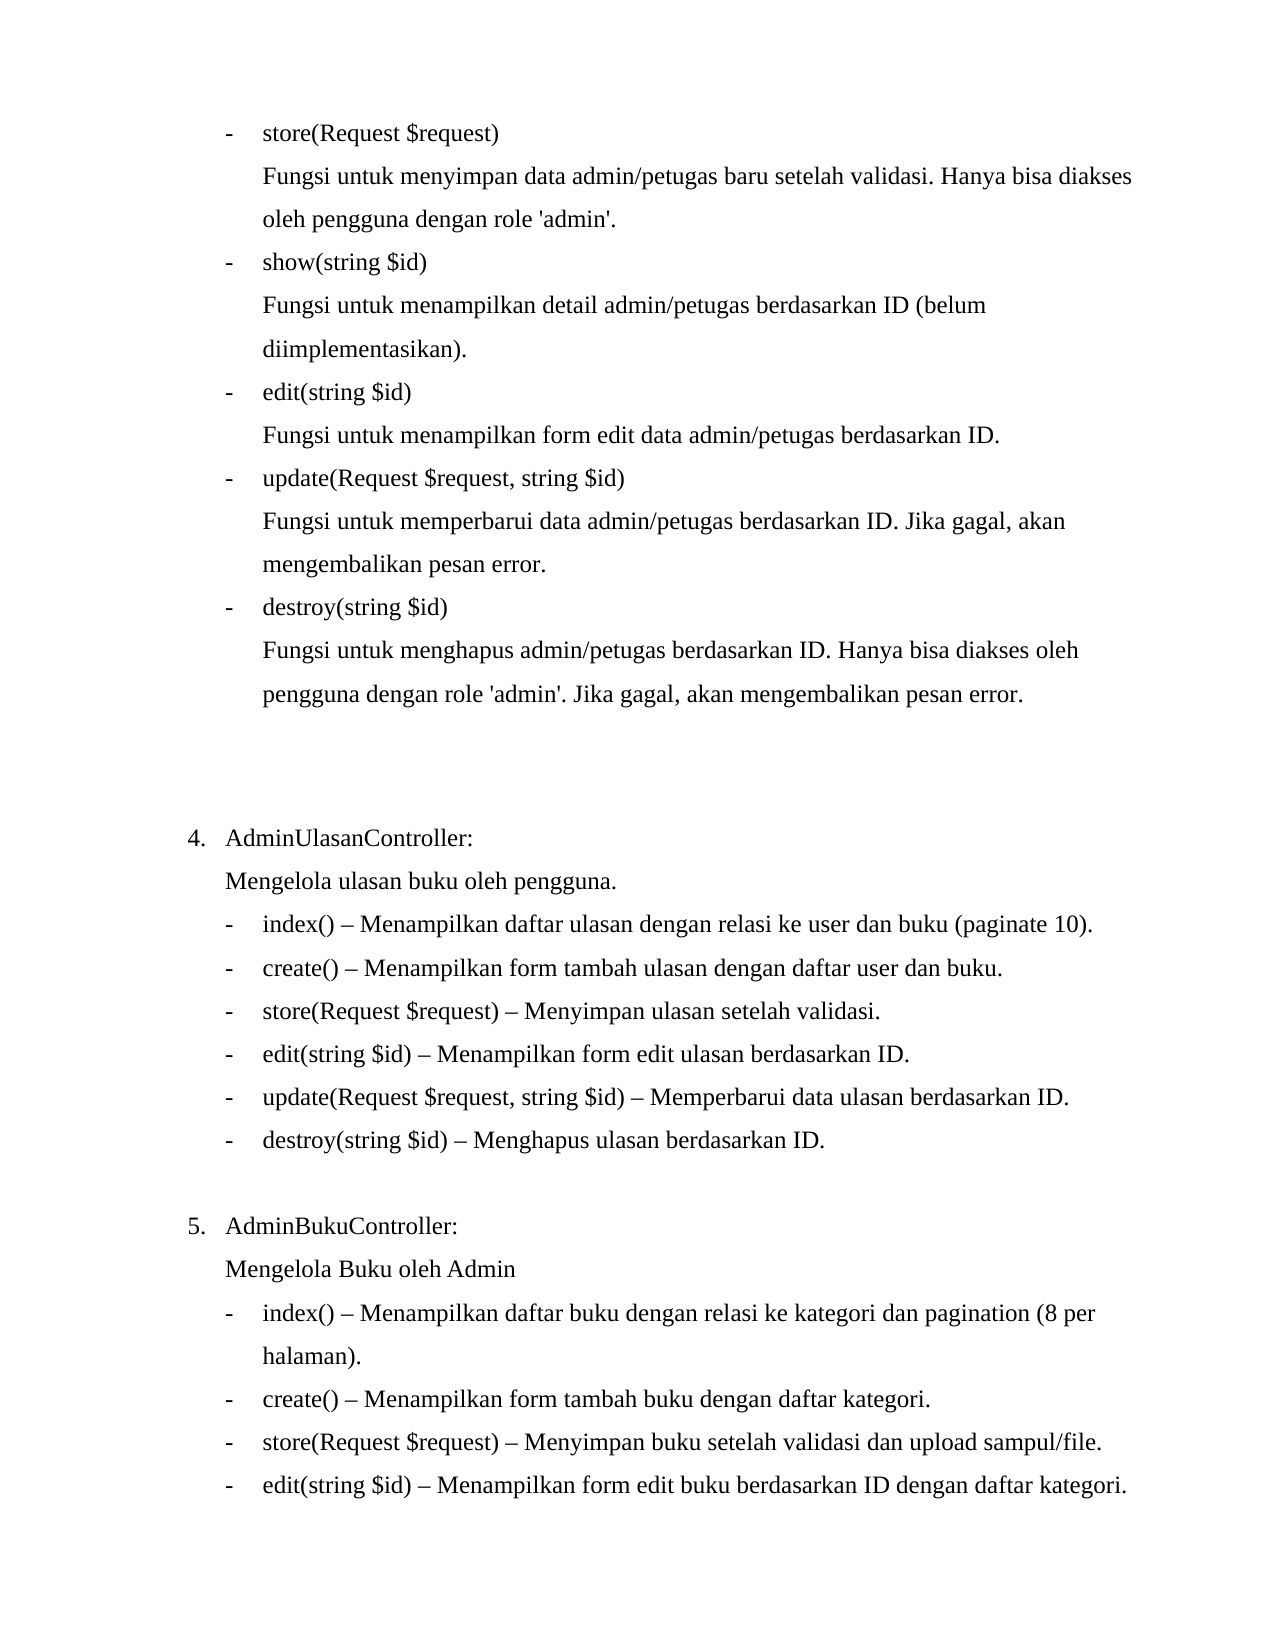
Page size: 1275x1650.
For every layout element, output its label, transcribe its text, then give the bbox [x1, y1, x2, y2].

list index() – Menampilkan daftar buku dengan relasi ke kategori dan pagination (8 per halaman). [225, 1298, 1157, 1369]
list edit(string $id) Fungsi untuk menampilkan form edit data admin/petugas berdasarkan ID. [225, 377, 1157, 449]
list update(Request $request, string $id) – Memperbarui data ulasan berdasarkan ID. [225, 1082, 1157, 1111]
list Mengelola ulasan buku oleh pengguna. [225, 866, 1157, 895]
list AdminUlasanController: [187, 823, 1157, 852]
list store(Request $request) Fungsi untuk menyimpan data admin/petugas baru setelah validasi. Hanya bisa diakses oleh pengguna dengan role 'admin'. [225, 118, 1157, 233]
list update(Request $request, string $id) Fungsi untuk memperbarui data admin/petugas berdasarkan ID. Jika gagal, akan mengembalikan pesan error. [225, 463, 1157, 578]
list store(Request $request) – Menyimpan ulasan setelah validasi. [225, 996, 1157, 1024]
list create() – Menampilkan form tambah ulasan dengan daftar user dan buku. [225, 953, 1157, 981]
list AdminBukuController: [187, 1211, 1157, 1240]
list edit(string $id) – Menampilkan form edit ulasan berdasarkan ID. [225, 1039, 1157, 1068]
list destroy(string $id) – Menghapus ulasan berdasarkan ID. [225, 1125, 1157, 1154]
list create() – Menampilkan form tambah buku dengan daftar kategori. [225, 1384, 1157, 1413]
list index() – Menampilkan daftar ulasan dengan relasi ke user dan buku (paginate 10). [225, 909, 1157, 938]
list store(Request $request) – Menyimpan buku setelah validasi dan upload sampul/file. [225, 1427, 1157, 1456]
list edit(string $id) – Menampilkan form edit buku berdasarkan ID dengan daftar kategori. [225, 1470, 1157, 1499]
list show(string $id) Fungsi untuk menampilkan detail admin/petugas berdasarkan ID (belum diimplementasikan). [225, 247, 1157, 362]
list destroy(string $id) Fungsi untuk menghapus admin/petugas berdasarkan ID. Hanya bisa diakses oleh pengguna dengan role 'admin'. Jika gagal, akan mengembalikan pesan error. [225, 592, 1157, 707]
list Mengelola Buku oleh Admin [225, 1254, 1157, 1283]
